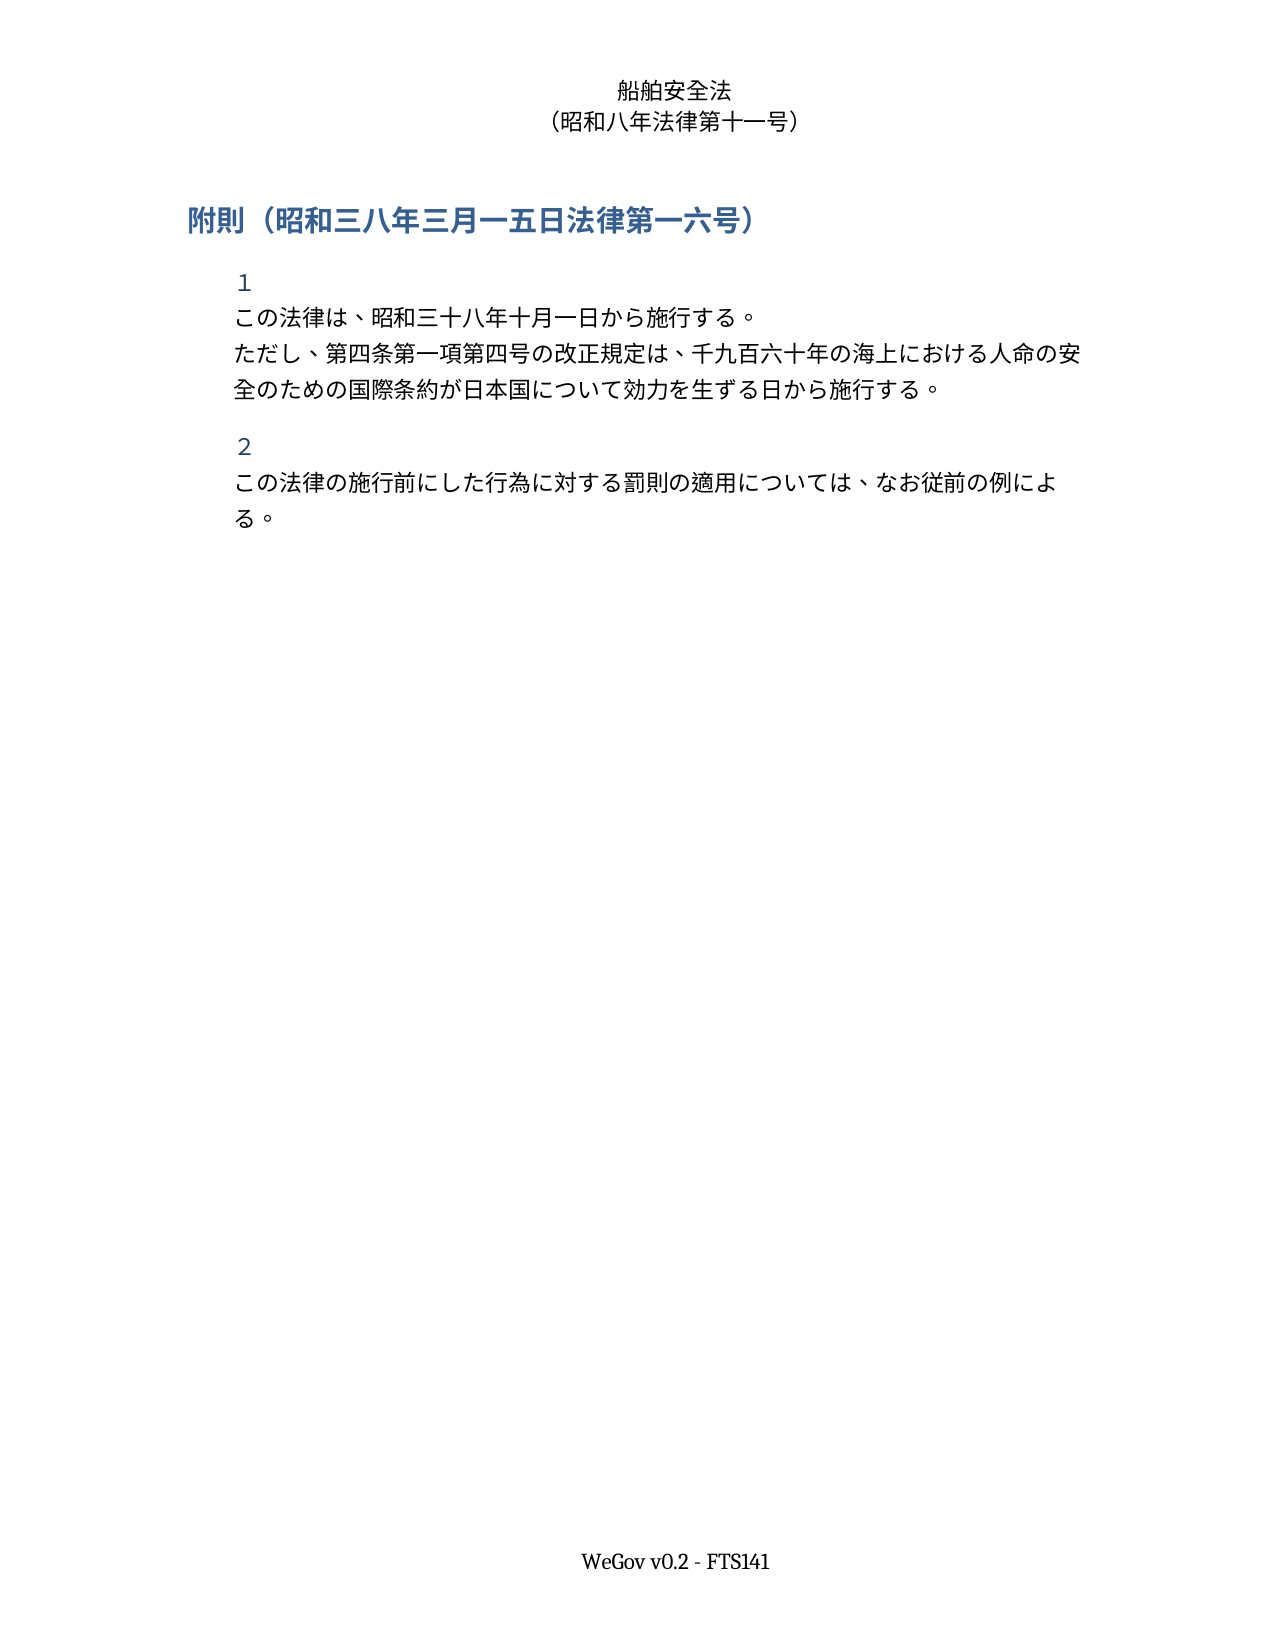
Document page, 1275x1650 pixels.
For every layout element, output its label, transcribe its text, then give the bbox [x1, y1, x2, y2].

text この法律の施行前にした行為に対する罰則の適用については、なお従前の例による。 [233, 467, 1087, 534]
subtitle 附則（昭和三八年三月一五日法律第一六号） [187, 200, 1087, 240]
subtitle ２ [233, 431, 1087, 462]
text この法律は、昭和三十八年十月一日から施行する。 ただし、第四条第一項第四号の改正規定は、千九百六十年の海上における人命の安全のための国際条約が日本国について効力を生ずる日から施行する。 [233, 302, 1087, 406]
subtitle １ [233, 266, 1087, 298]
